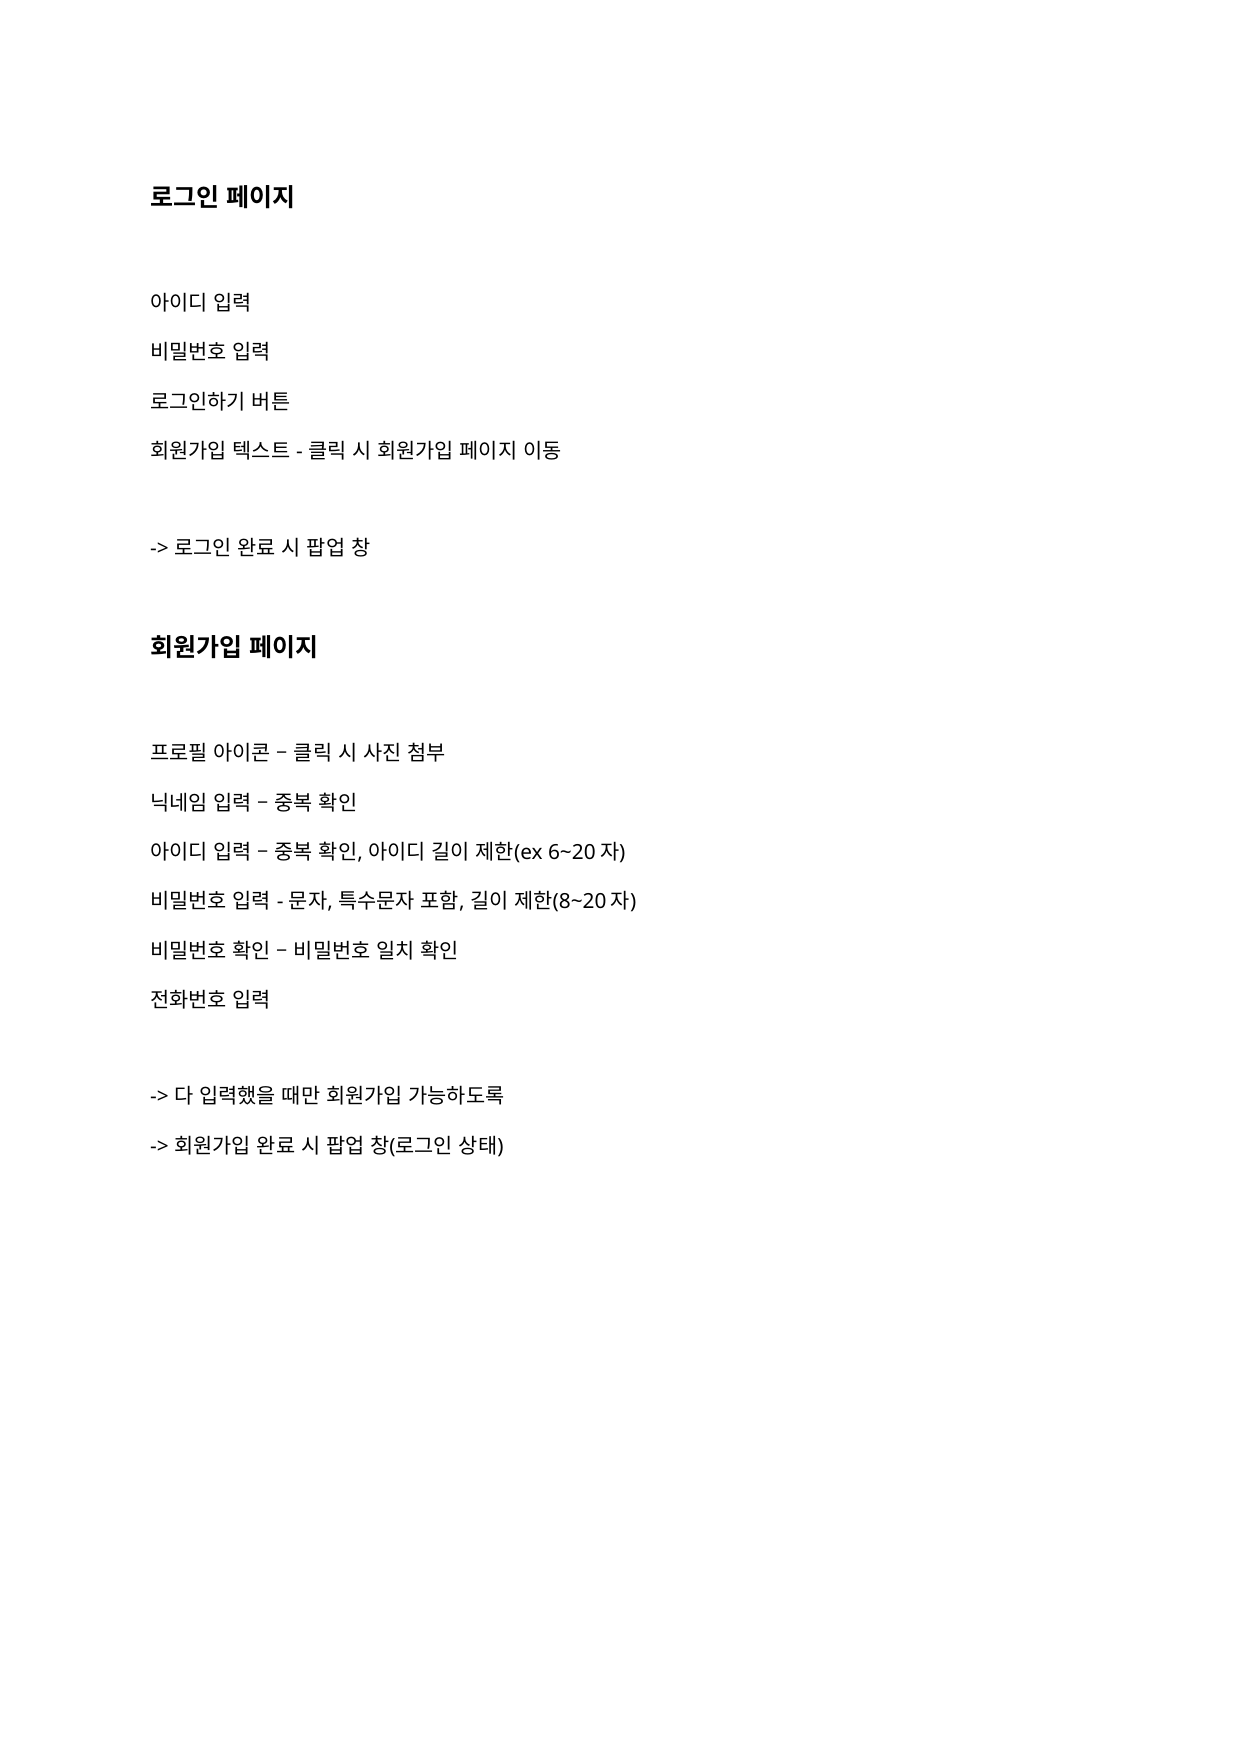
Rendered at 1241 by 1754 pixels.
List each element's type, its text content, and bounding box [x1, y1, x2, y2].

text 회원가입 페이지 [150, 627, 1090, 664]
text 닉네임 입력 – 중복 확인 [150, 786, 1090, 816]
text 비밀번호 확인 – 비밀번호 일치 확인 [150, 934, 1090, 964]
text 아이디 입력 – 중복 확인, 아이디 길이 제한(ex 6~20자) [150, 835, 1090, 866]
text 프로필 아이콘 – 클릭 시 사진 첨부 [150, 737, 1090, 767]
text 비밀번호 입력 [150, 336, 1090, 366]
text -> 로그인 완료 시 팝업 창 [150, 531, 1090, 561]
text -> 다 입력했을 때만 회원가입 가능하도록 [150, 1080, 1090, 1110]
text 로그인 페이지 [150, 177, 1090, 213]
text 회원가입 텍스트 - 클릭 시 회원가입 페이지 이동 [150, 434, 1090, 464]
text 로그인하기 버튼 [150, 385, 1090, 415]
text 아이디 입력 [150, 286, 1090, 317]
text 전화번호 입력 [150, 983, 1090, 1013]
text -> 회원가입 완료 시 팝업 창(로그인 상태) [150, 1129, 1090, 1159]
text 비밀번호 입력 - 문자, 특수문자 포함, 길이 제한(8~20자) [150, 884, 1090, 915]
